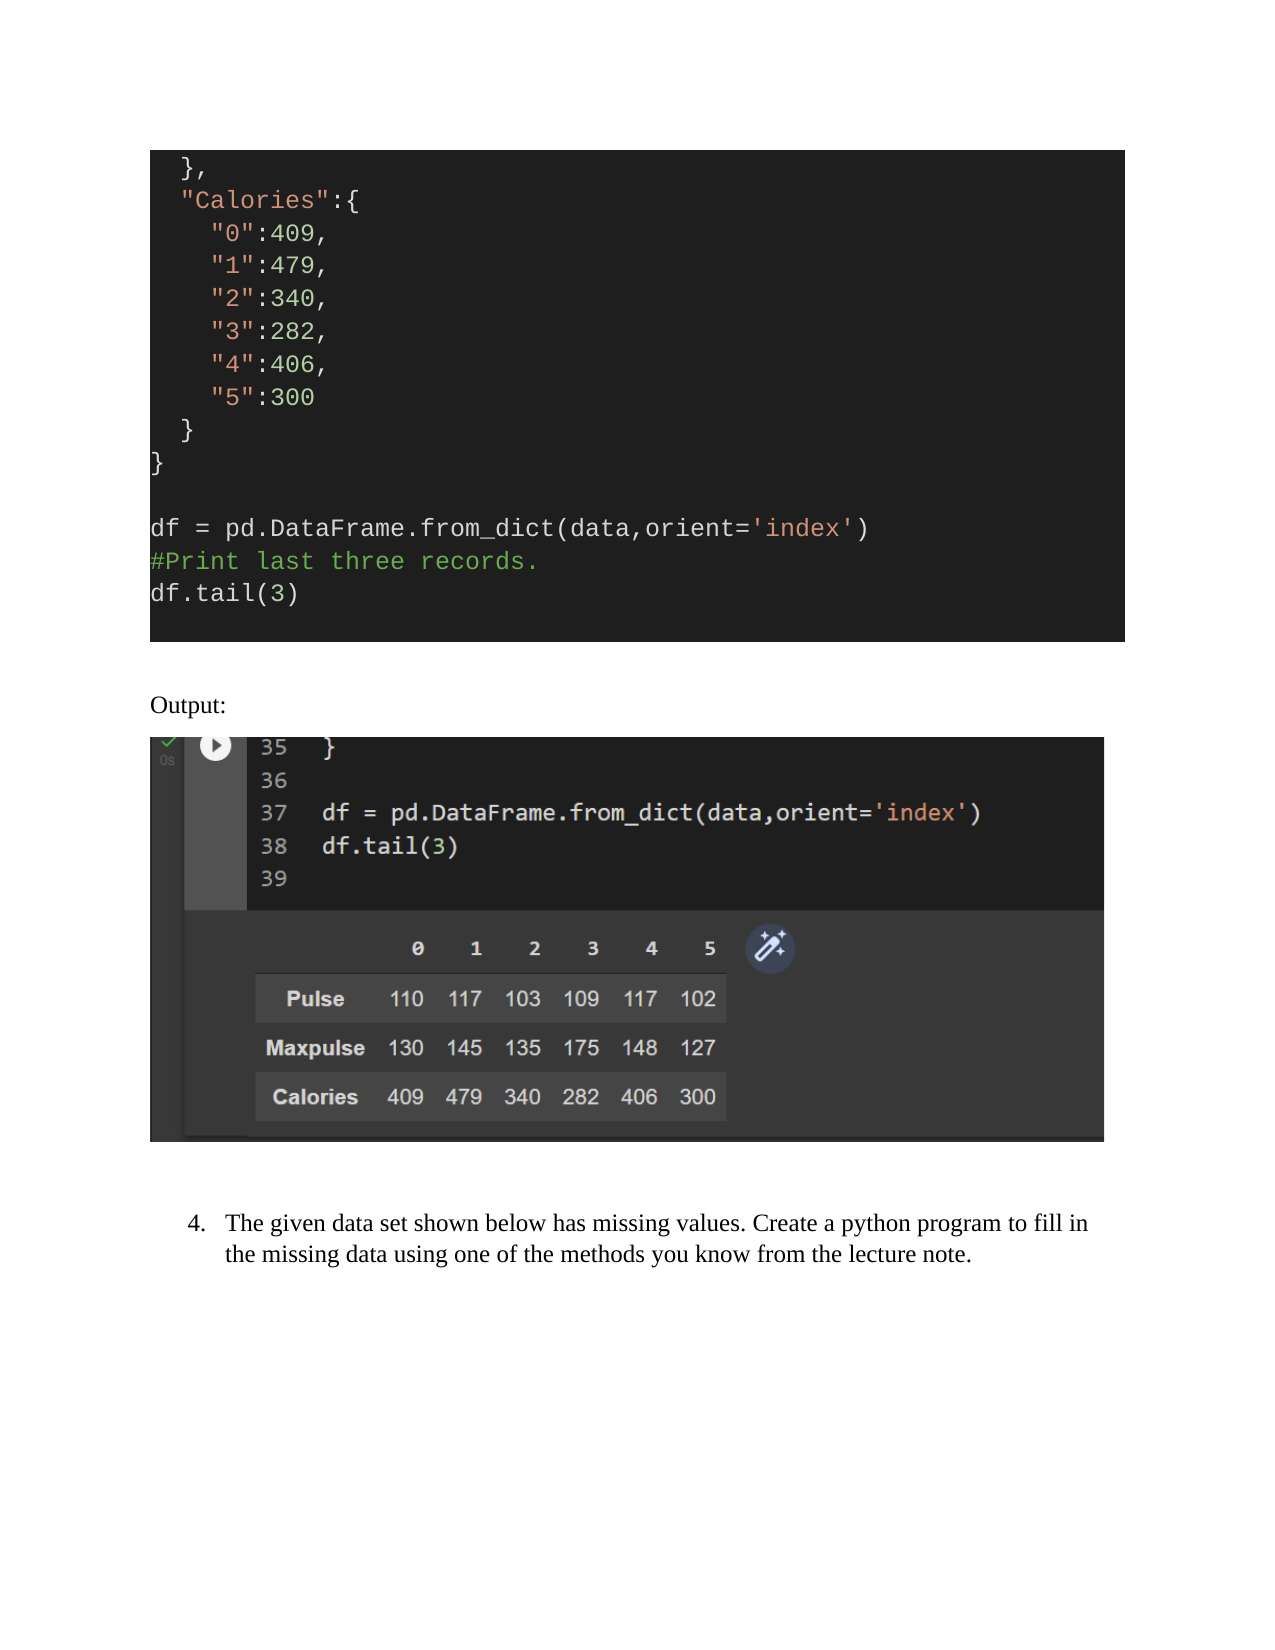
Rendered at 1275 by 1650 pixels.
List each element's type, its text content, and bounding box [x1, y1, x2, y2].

list The given data set shown below has missing values. Create a python program to fill in the missing data using one of the methods you know from the lecture note. [187, 1208, 1125, 1298]
text } [150, 445, 1125, 478]
text Output: [150, 690, 1125, 719]
picture [150, 737, 1105, 1142]
text "Calories":{ [150, 183, 1125, 216]
text df.tail(3) [150, 577, 1125, 609]
text } [150, 412, 1125, 445]
text "2":340, [150, 281, 1125, 314]
text "1":479, [150, 248, 1125, 281]
text "5":300 [150, 380, 1125, 412]
text df = pd.DataFrame.from_dict(data,orient='index') [150, 511, 1125, 544]
text #Print last three records. [150, 544, 1125, 577]
text "4":406, [150, 347, 1125, 380]
text "3":282, [150, 314, 1125, 347]
text }, [150, 150, 1125, 183]
text "0":409, [150, 216, 1125, 248]
